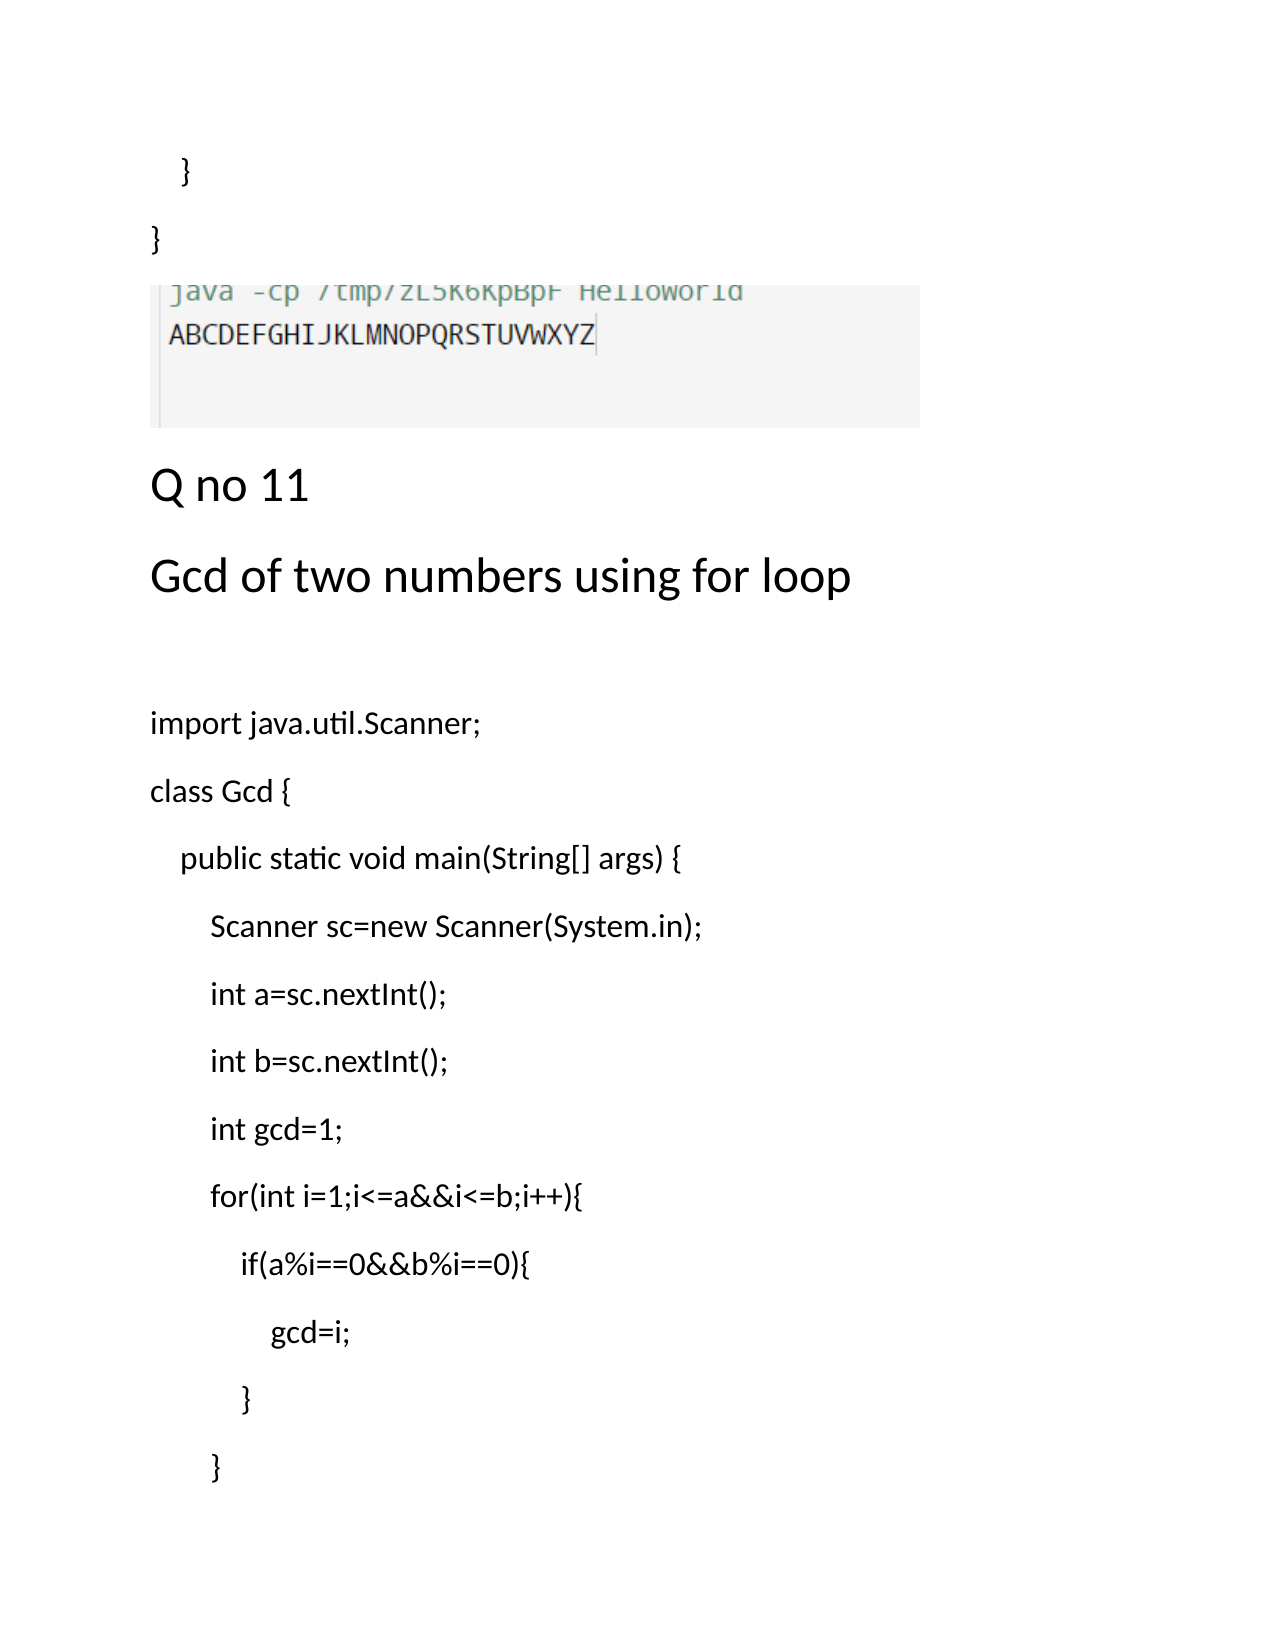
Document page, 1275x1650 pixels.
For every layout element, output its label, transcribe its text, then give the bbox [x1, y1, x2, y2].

text public static void main(String[] args) { [150, 837, 1125, 878]
text } [150, 1446, 1125, 1487]
text gcd=i; [150, 1311, 1125, 1351]
picture [150, 285, 921, 428]
text int b=sc.nextInt(); [150, 1040, 1125, 1081]
text import java.util.Scanner; [150, 702, 1125, 743]
text } [150, 218, 1125, 258]
text int gcd=1; [150, 1108, 1125, 1148]
text Q no 11 [150, 453, 1125, 514]
text Gcd of two numbers using for loop [150, 544, 1125, 605]
text if(a%i==0&&b%i==0){ [150, 1243, 1125, 1284]
text class Gcd { [150, 770, 1125, 811]
text for(int i=1;i<=a&&i<=b;i++){ [150, 1175, 1125, 1216]
text Scanner sc=new Scanner(System.in); [150, 905, 1125, 946]
text int a=sc.nextInt(); [150, 973, 1125, 1013]
text } [150, 1378, 1125, 1419]
text } [150, 150, 1125, 191]
